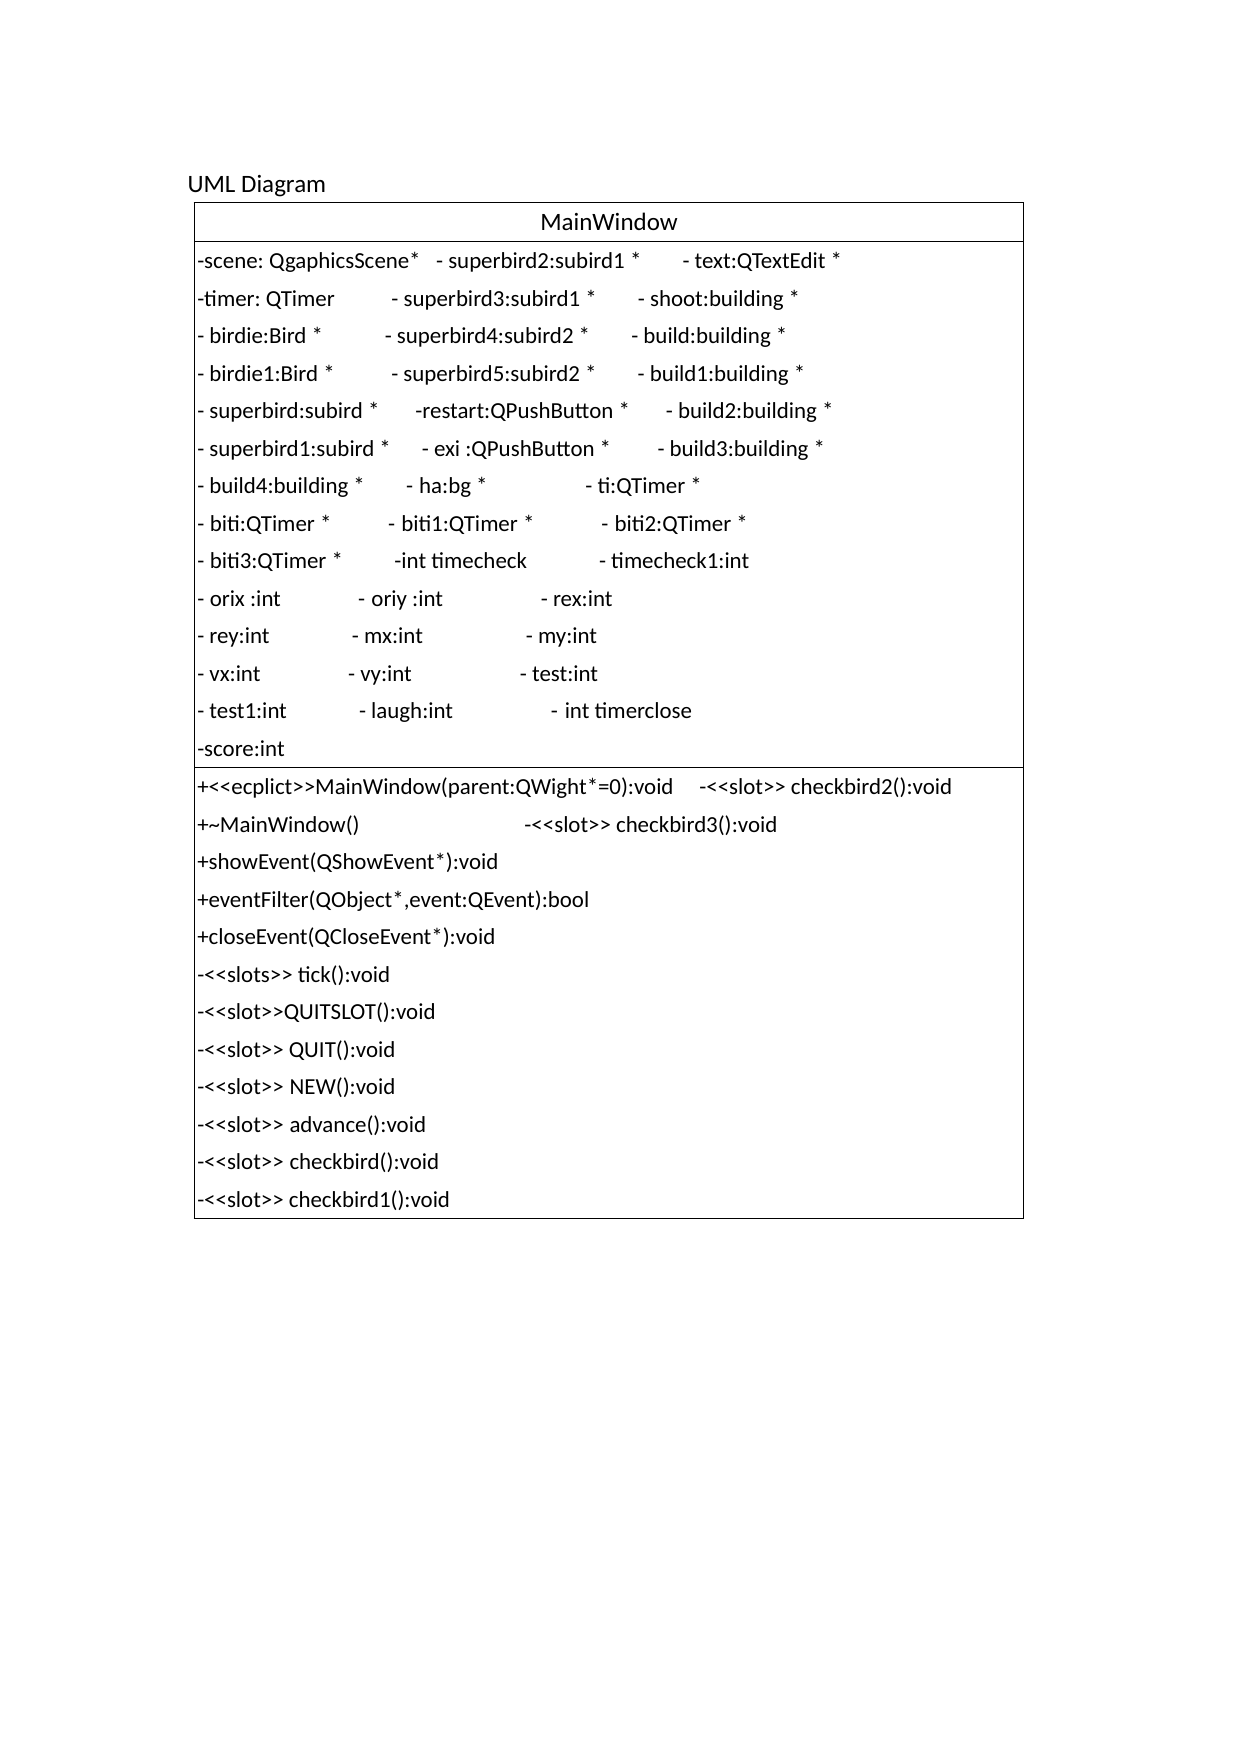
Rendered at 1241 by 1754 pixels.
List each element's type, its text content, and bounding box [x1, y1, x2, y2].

table_cell -scene: QgaphicsScene* - superbird2:subird1 * - text:QTextEdit * -timer: QTimer - superbird3:subird1 * - shoot:building * - birdie:Bird * - superbird4:subird2 * - build:building * - birdie1:Bird * - superbird5:subird2 * - build1:building * - superbird:subird * -restart:QPushButton * - build2:building * - superbird1:subird * - exi :QPushButton * - build3:building * - build4:building * - ha:bg * - ti:QTimer * - biti:QTimer * - biti1:QTimer * - biti2:QTimer * - biti3:QTimer * -int timecheck - timecheck1:int - orix :int - oriy :int - rex:int - rey:int - mx:int - my:int - vx:int - vy:int - test:int - test1:int - laugh:int - int timerclose -score:int [195, 242, 1023, 767]
table_cell +<<ecplict>>MainWindow(parent:QWight*=0):void -<<slot>> checkbird2():void +~MainWindow() -<<slot>> checkbird3():void +showEvent(QShowEvent*):void +eventFilter(QObject*,event:QEvent):bool +closeEvent(QCloseEvent*):void -<<slots>> tick():void -<<slot>>QUITSLOT():void -<<slot>> QUIT():void -<<slot>> NEW():void -<<slot>> advance():void -<<slot>> checkbird():void -<<slot>> checkbird1():void [195, 768, 1023, 1218]
text UML Diagram [187, 164, 1053, 202]
table_header MainWindow [195, 203, 1023, 241]
